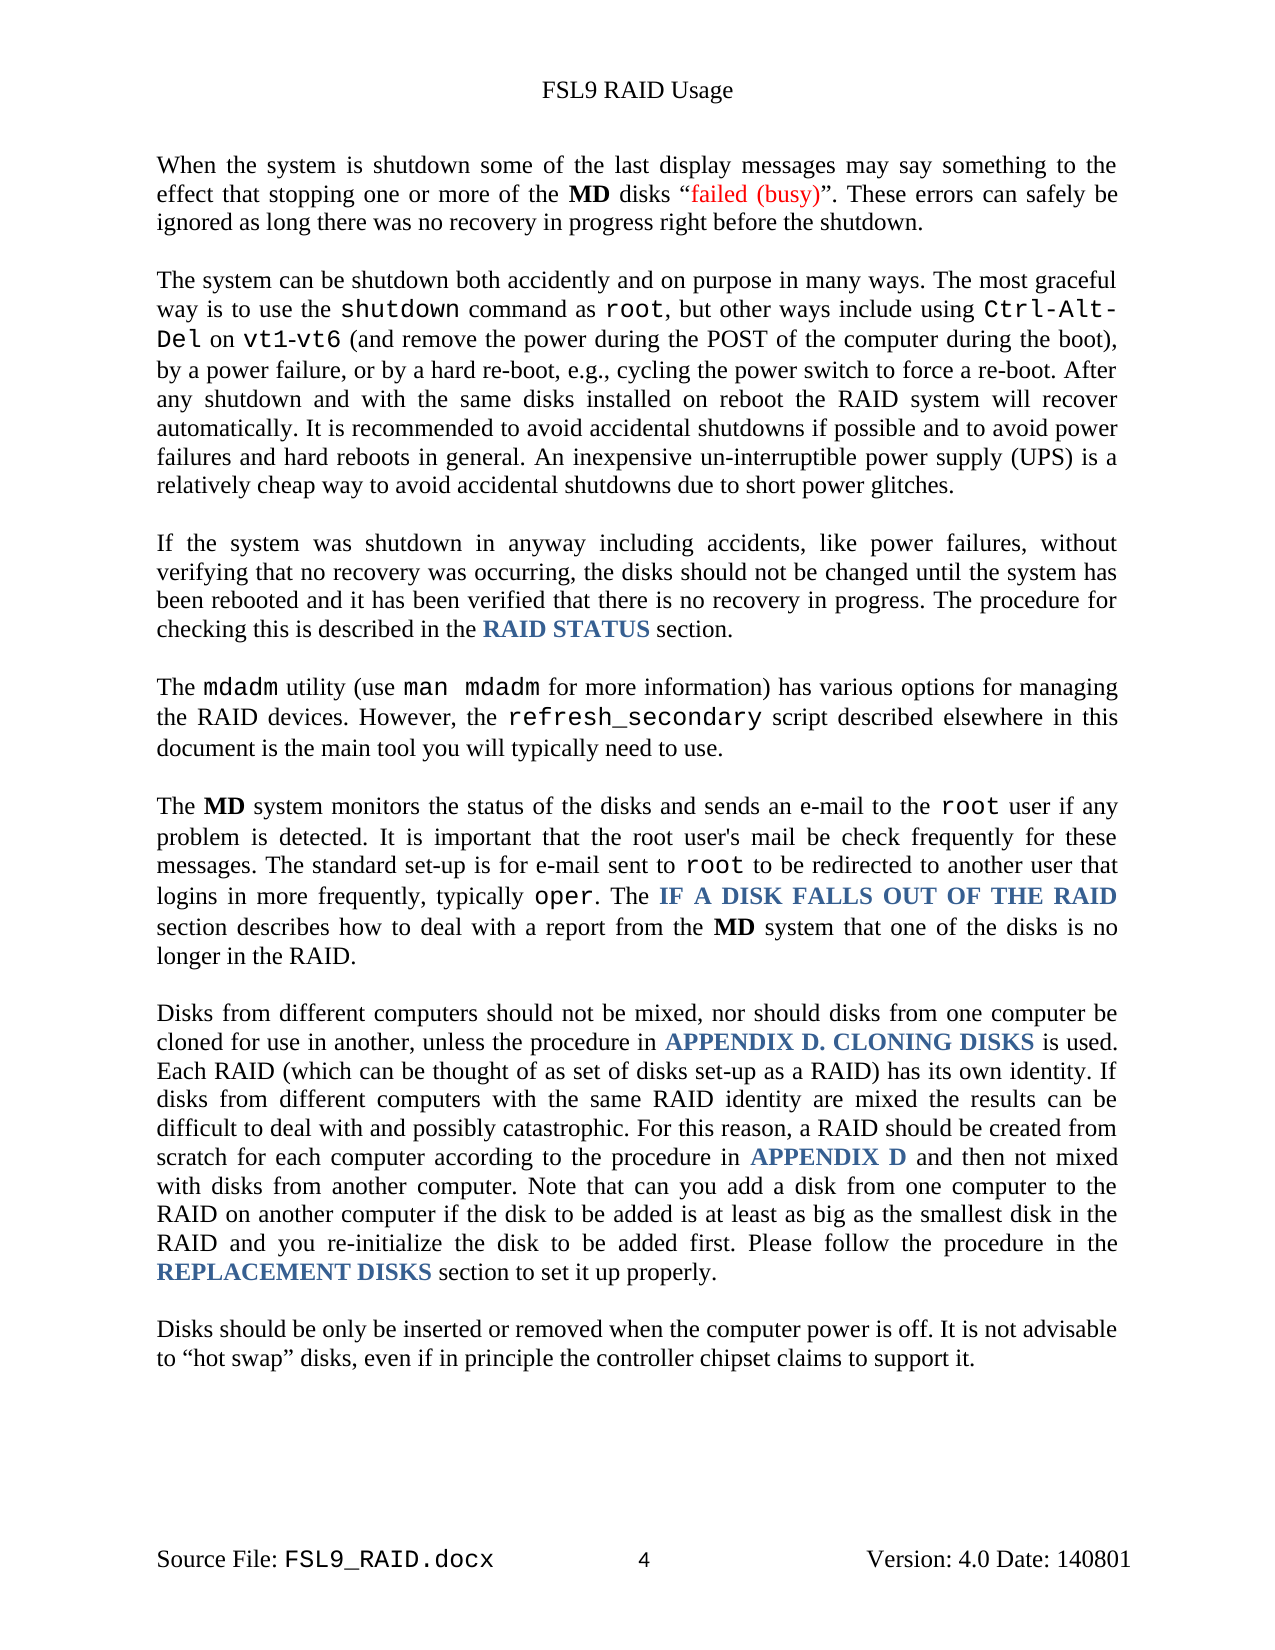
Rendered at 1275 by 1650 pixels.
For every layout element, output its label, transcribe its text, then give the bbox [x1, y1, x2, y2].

text If the system was shutdown in anyway including accidents, like power failures, without verifying that no recovery was occurring, the disks should not be changed until the system has been rebooted and it has been verified that there is no recovery in progress. The procedure for checking this is described in the RAID STATUS section. [156, 528, 1118, 643]
text The MD system monitors the status of the disks and sends an e-mail to the root user if any problem is detected. It is important that the root user's mail be check frequently for these messages. The standard set-up is for e-mail sent to root to be redirected to another user that logins in more frequently, typically oper. The IF A DISK FALLS OUT OF THE RAID section describes how to deal with a report from the MD system that one of the disks is no longer in the RAID. [156, 791, 1118, 969]
text When the system is shutdown some of the last display messages may say something to the effect that stopping one or more of the MD disks “failed (busy)”. These errors can safely be ignored as long there was no recovery in progress right before the shutdown. [156, 150, 1118, 236]
text Disks should be only be inserted or removed when the computer power is off. It is not advisable to “hot swap” disks, even if in principle the controller chipset claims to support it. [156, 1314, 1118, 1372]
text Disks from different computers should not be mixed, nor should disks from one computer be cloned for use in another, unless the procedure in APPENDIX D. CLONING DISKS is used. Each RAID (which can be thought of as set of disks set-up as a RAID) has its own identity. If disks from different computers with the same RAID identity are mixed the results can be difficult to deal with and possibly catastrophic. For this reason, a RAID should be created from scratch for each computer according to the procedure in APPENDIX D and then not mixed with disks from another computer. Note that can you add a disk from one computer to the RAID on another computer if the disk to be added is at least as big as the smallest disk in the RAID and you re-initialize the disk to be added first. Please follow the procedure in the REPLACEMENT DISKS section to set it up properly. [156, 998, 1118, 1286]
text The system can be shutdown both accidently and on purpose in many ways. The most graceful way is to use the shutdown command as root, but other ways include using Ctrl-Alt-Del on vt1-vt6 (and remove the power during the POST of the computer during the boot), by a power failure, or by a hard re-boot, e.g., cycling the power switch to force a re-boot. After any shutdown and with the same disks installed on reboot the RAID system will recover automatically. It is recommended to avoid accidental shutdowns if possible and to avoid power failures and hard reboots in general. An inexpensive un-interruptible power supply (UPS) is a relatively cheap way to avoid accidental shutdowns due to short power glitches. [156, 265, 1118, 499]
text The mdadm utility (use man mdadm for more information) has various options for managing the RAID devices. However, the refresh_secondary script described elsewhere in this document is the main tool you will typically need to use. [156, 672, 1118, 762]
